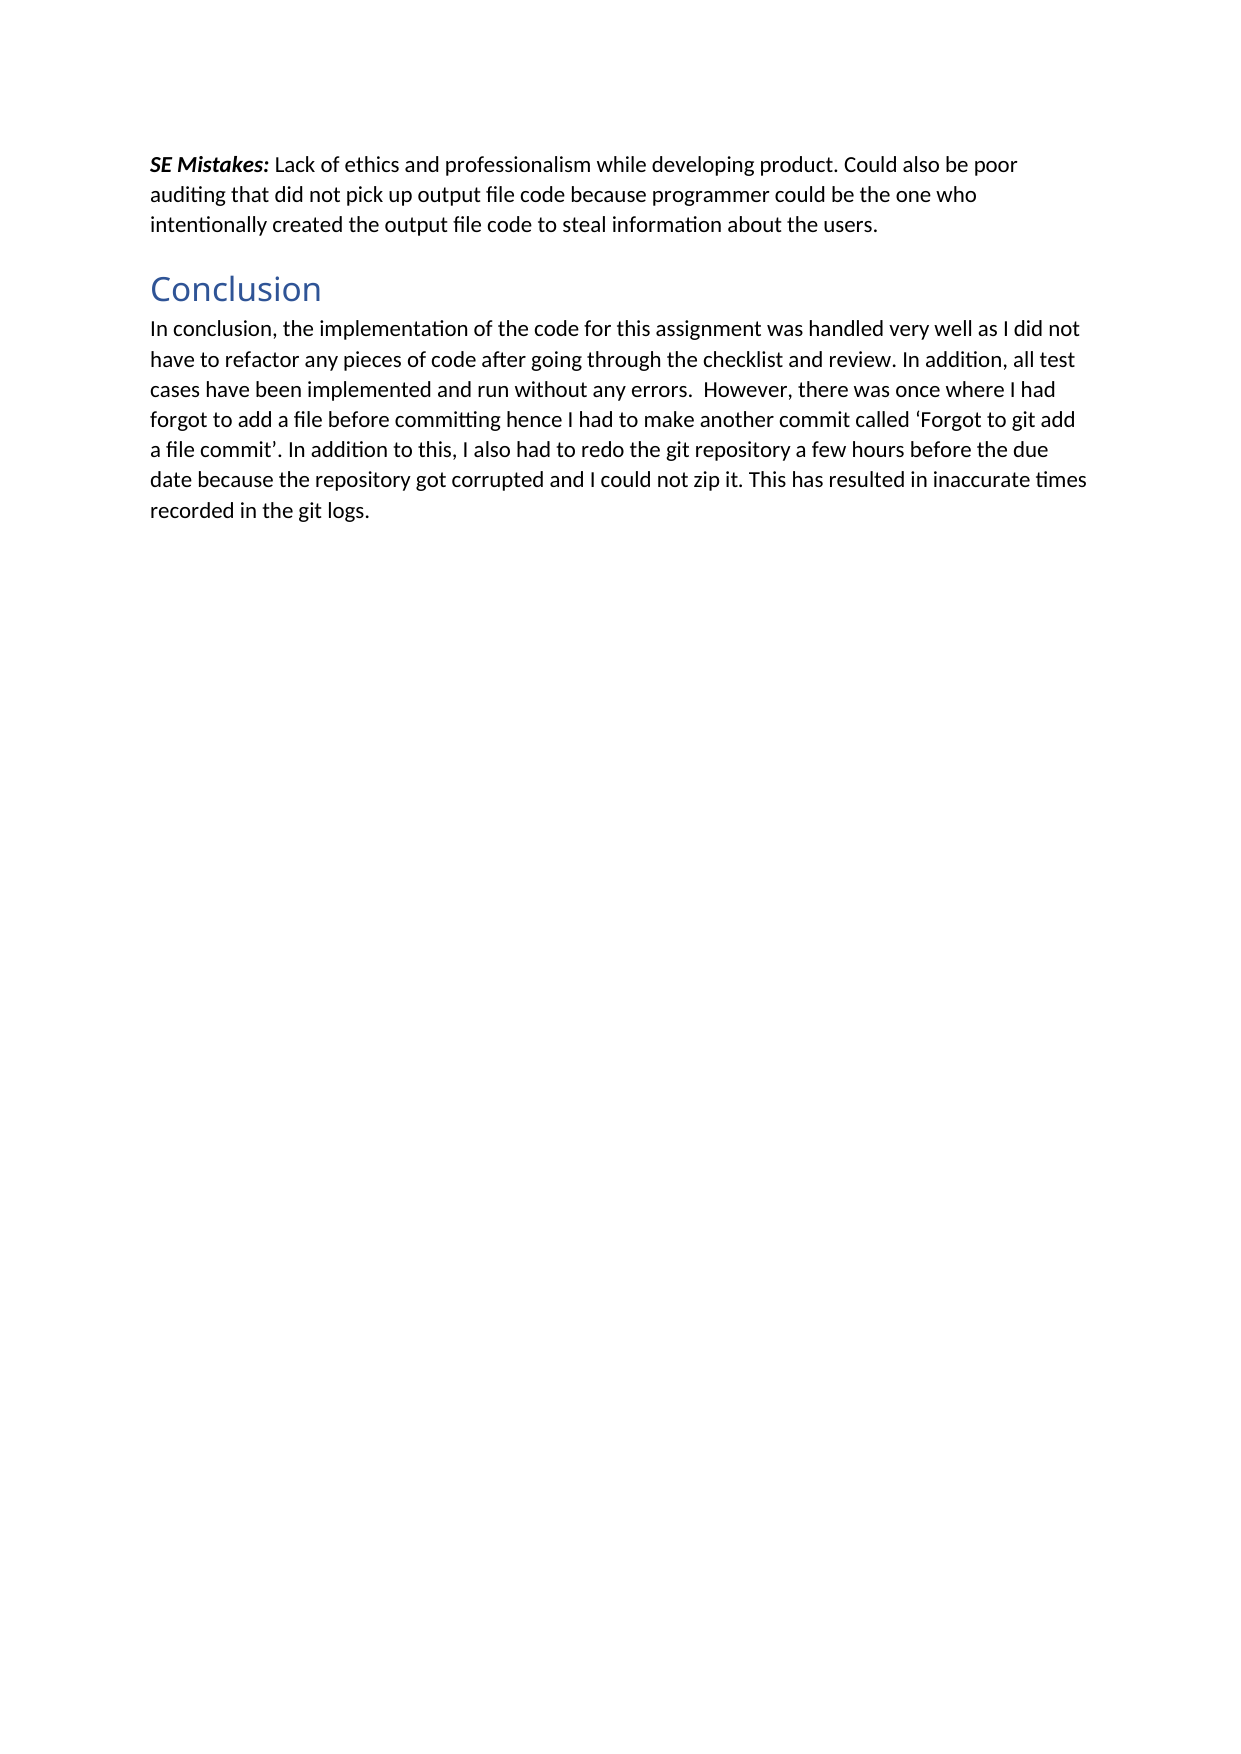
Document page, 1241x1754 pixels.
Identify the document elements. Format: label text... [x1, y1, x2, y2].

text SE Mistakes: Lack of ethics and professionalism while developing product. Could also be poor auditing that did not pick up output file code because programmer could be the one who intentionally created the output file code to steal information about the users. [150, 150, 1090, 238]
subtitle Conclusion [150, 266, 1090, 311]
text In conclusion, the implementation of the code for this assignment was handled very well as I did not have to refactor any pieces of code after going through the checklist and review. In addition, all test cases have been implemented and run without any errors. However, there was once where I had forgot to add a file before committing hence I had to make another commit called ‘Forgot to git add a file commit’. In addition to this, I also had to redo the git repository a few hours before the due date because the repository got corrupted and I could not zip it. This has resulted in inaccurate times recorded in the git logs. [150, 314, 1090, 524]
